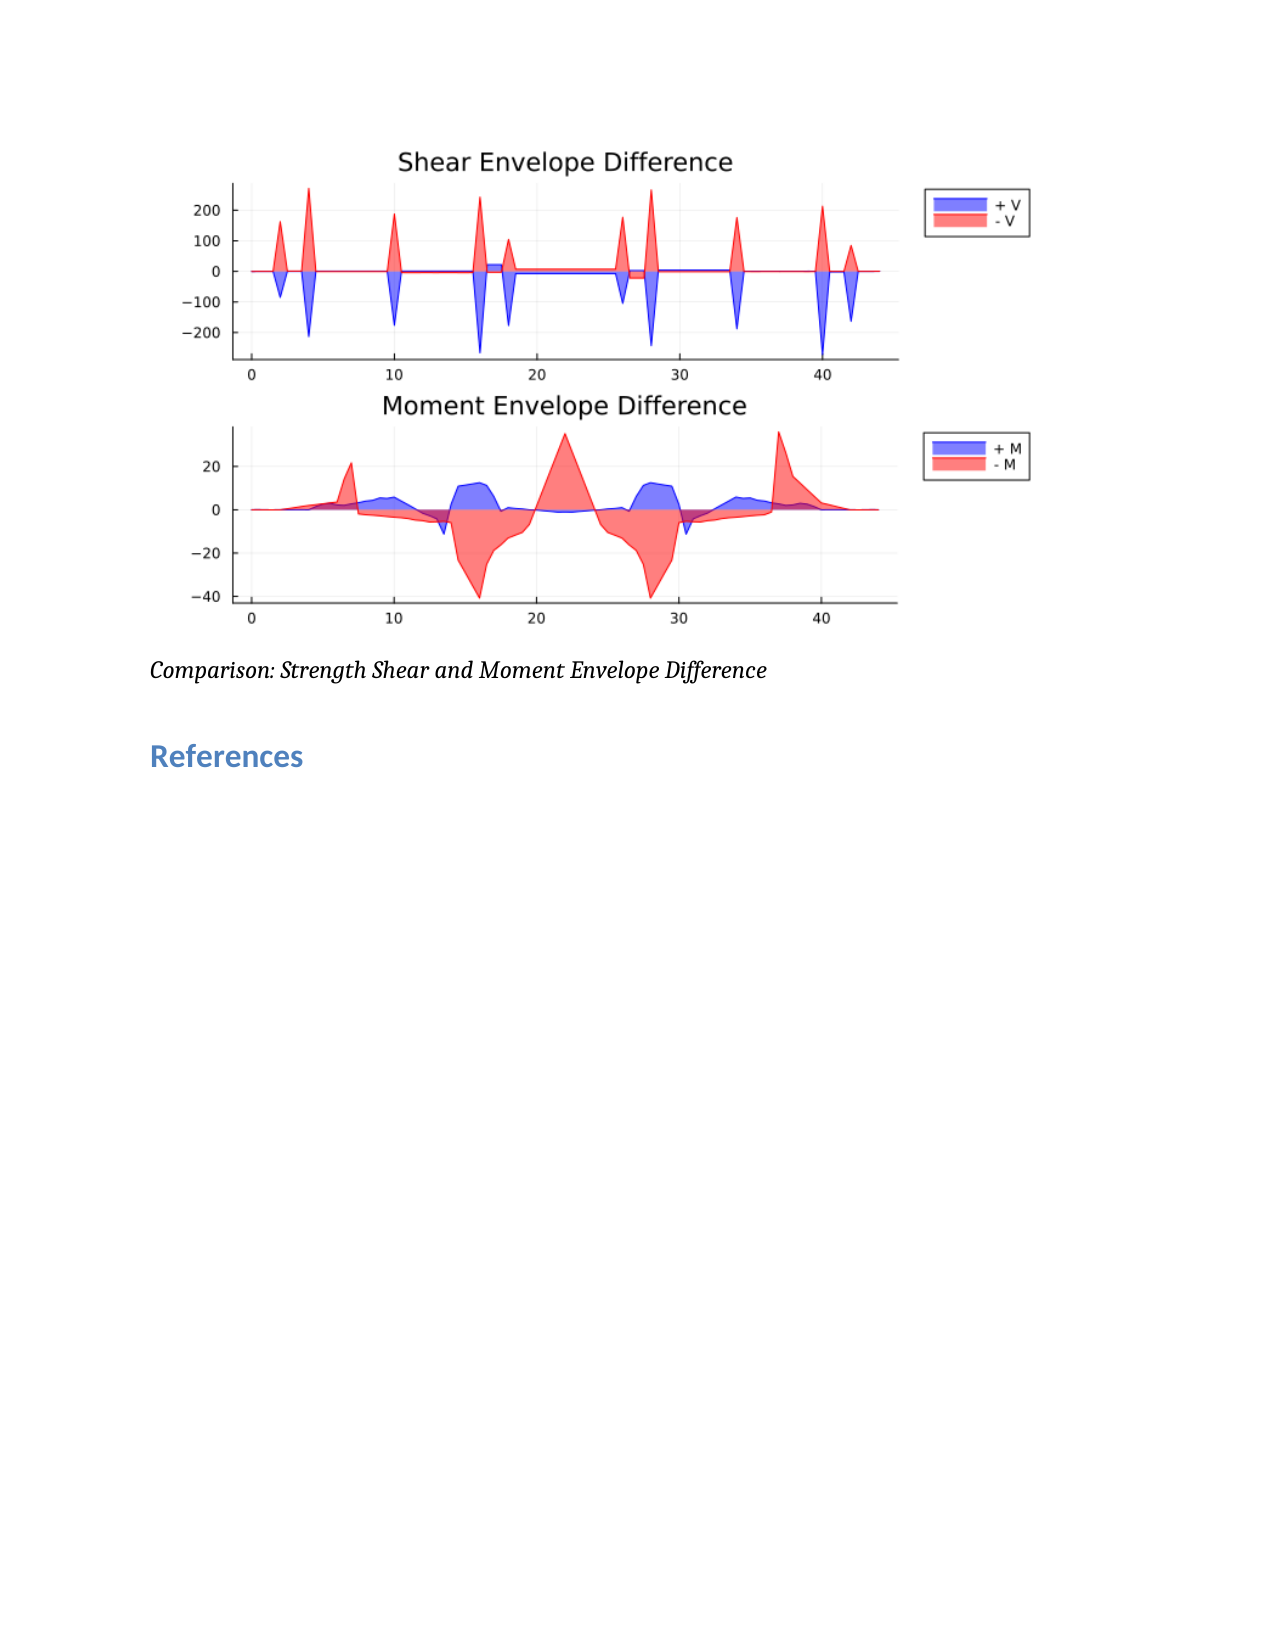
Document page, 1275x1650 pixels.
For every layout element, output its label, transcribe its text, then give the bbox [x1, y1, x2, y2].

subtitle References [150, 735, 1125, 776]
picture [168, 150, 1044, 636]
text Comparison: Strength Shear and Moment Envelope Difference [150, 656, 1125, 685]
